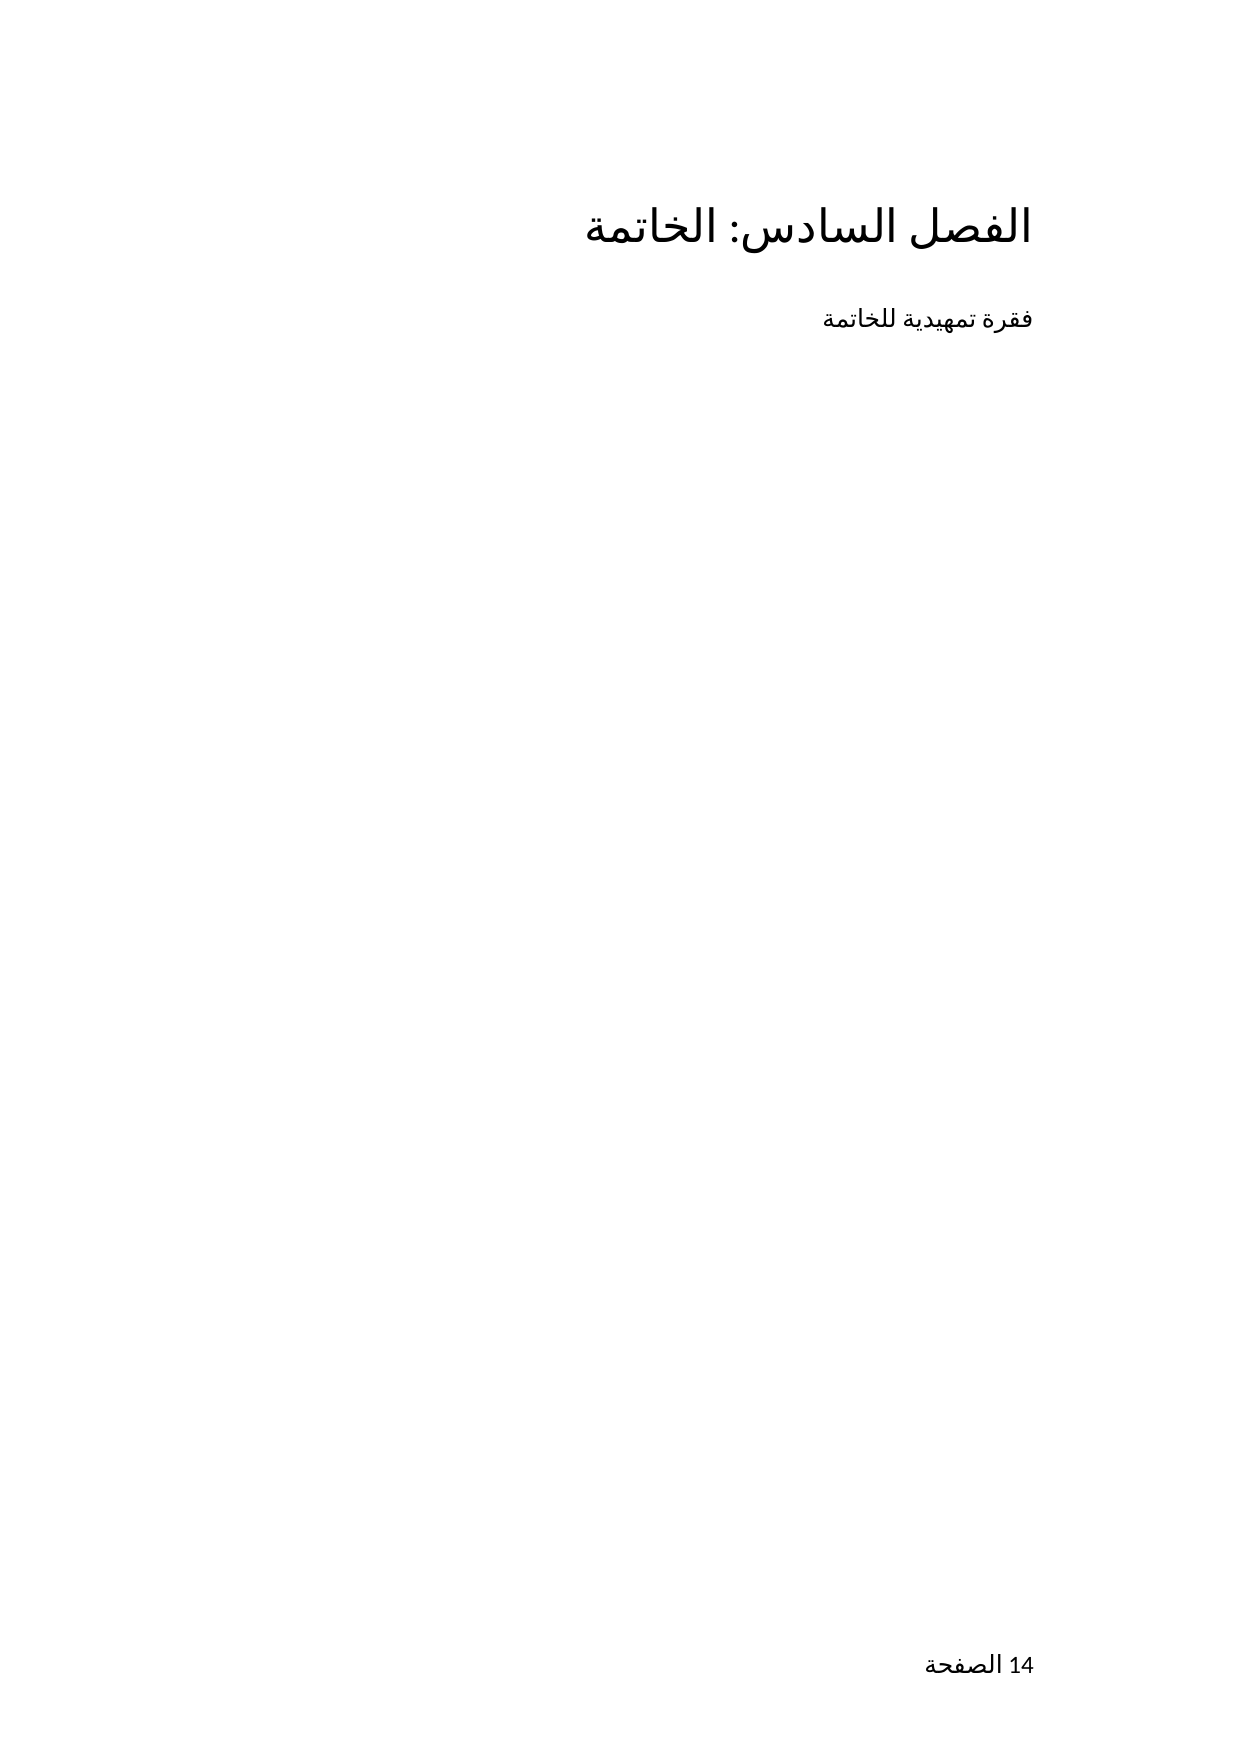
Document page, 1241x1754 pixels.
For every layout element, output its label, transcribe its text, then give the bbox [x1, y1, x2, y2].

text فقرة تمهيدية للخاتمة [118, 304, 1033, 334]
subtitle الفصل السادس: الخاتمة [118, 198, 1033, 254]
